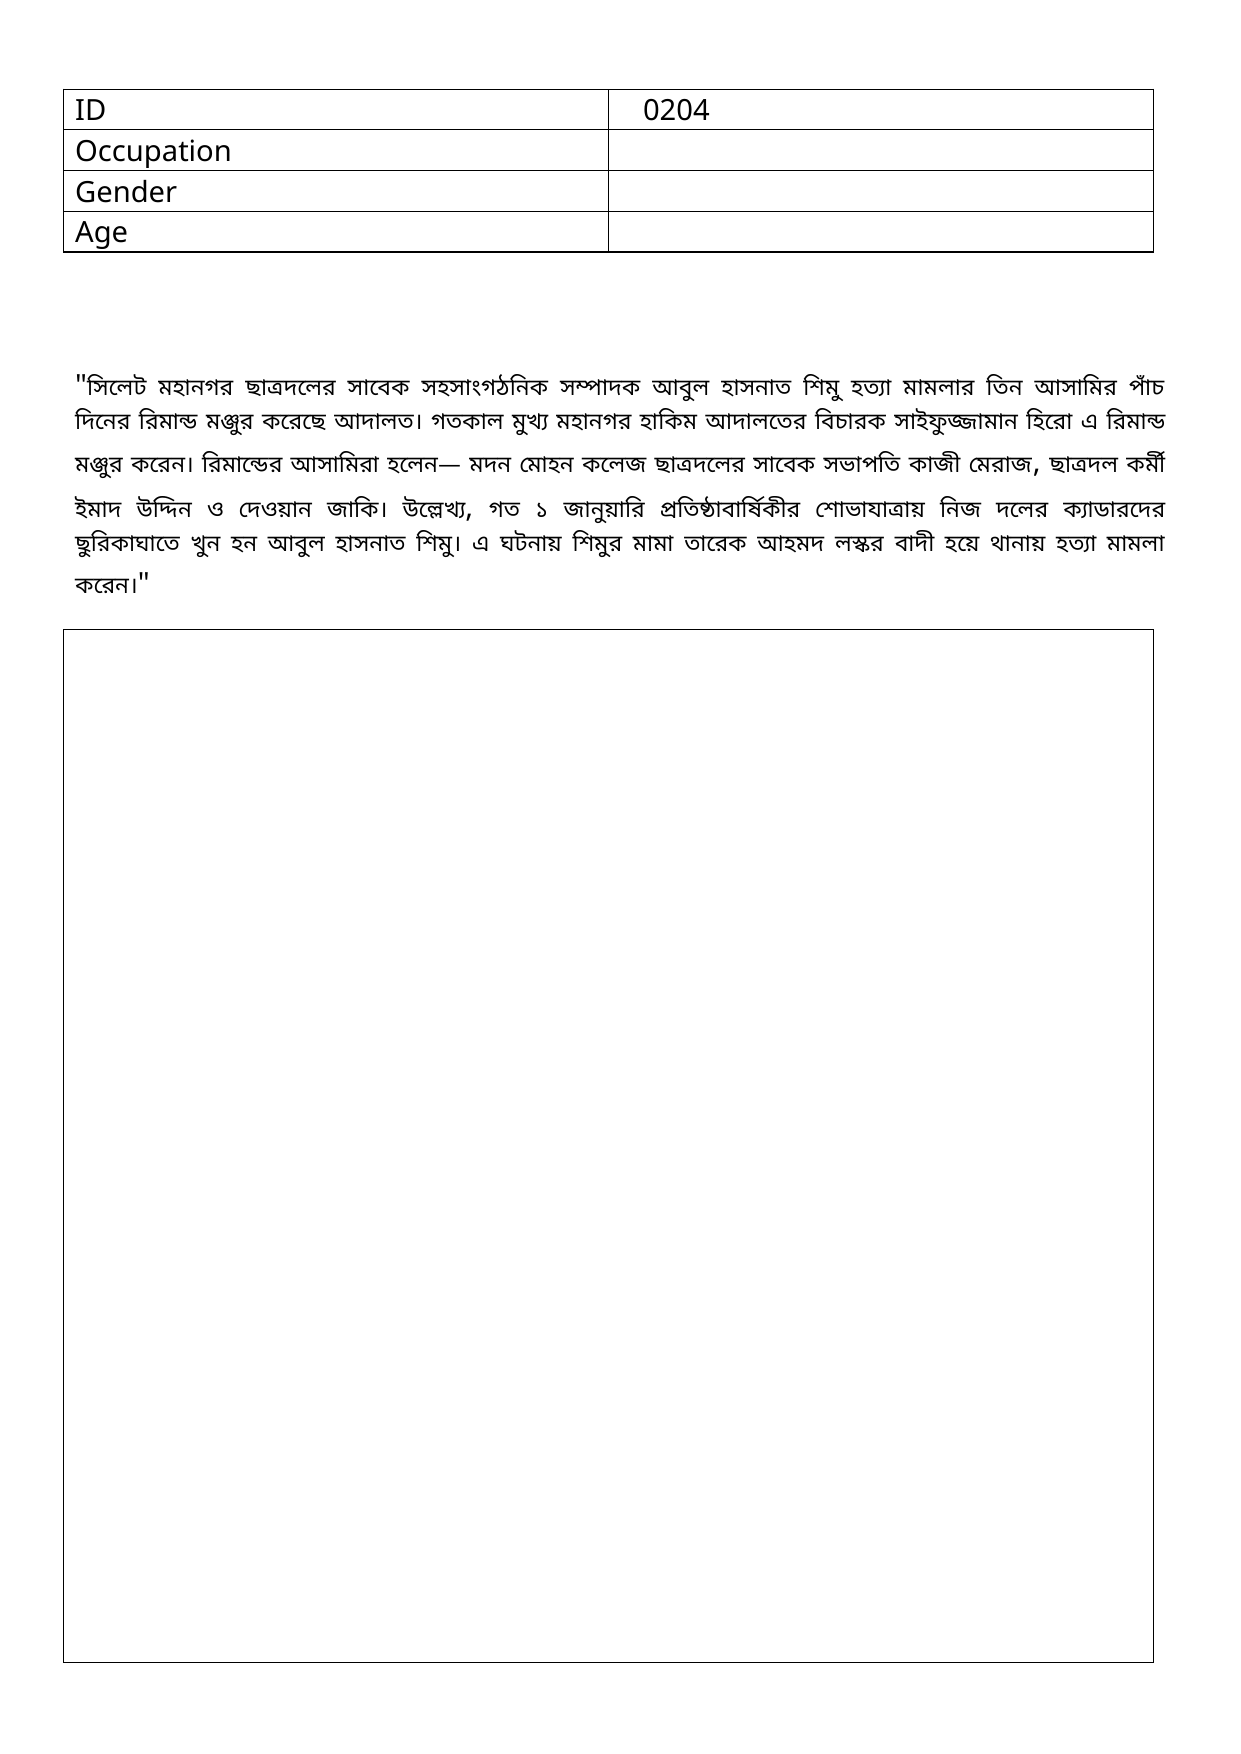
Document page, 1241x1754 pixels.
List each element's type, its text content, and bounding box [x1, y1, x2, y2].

table_header 0204 [609, 90, 1153, 129]
table_cell [609, 212, 1153, 251]
text "সিলেট মহানগর ছাত্রদলের সাবেক সহসাংগঠনিক সম্পাদক আবুল হাসনাত শিমু হত্যা মামলার তিন আসামির পাঁচ দিনের রিমান্ড মঞ্জুর করেছে আদালত। গতকাল মুখ্য মহানগর হাকিম আদালতের বিচারক সাইফুজ্জামান হিরো এ রিমান্ড মঞ্জুর করেন। রিমান্ডের আসামিরা হলেন— মদন মোহন কলেজ ছাত্রদলের সাবেক সভাপতি কাজী মেরাজ, ছাত্রদল কর্মী ইমাদ উদ্দিন ও দেওয়ান জাকি। উল্লেখ্য, গত ১ জানুয়ারি প্রতিষ্ঠাবার্ষিকীর শোভাযাত্রায় নিজ দলের ক্যাডারদের ছুরিকাঘাতে খুন হন আবুল হাসনাত শিমু। এ ঘটনায় শিমুর মামা তারেক আহমদ লস্কর বাদী হয়ে থানায় হত্যা মামলা করেন।" [75, 364, 1165, 602]
table_cell [609, 130, 1153, 170]
table_cell Occupation [64, 130, 608, 170]
table_cell Age [64, 212, 608, 251]
table_cell [609, 171, 1153, 211]
table_header [64, 630, 1153, 1662]
table_header ID [64, 90, 608, 129]
table_cell Gender [64, 171, 608, 211]
